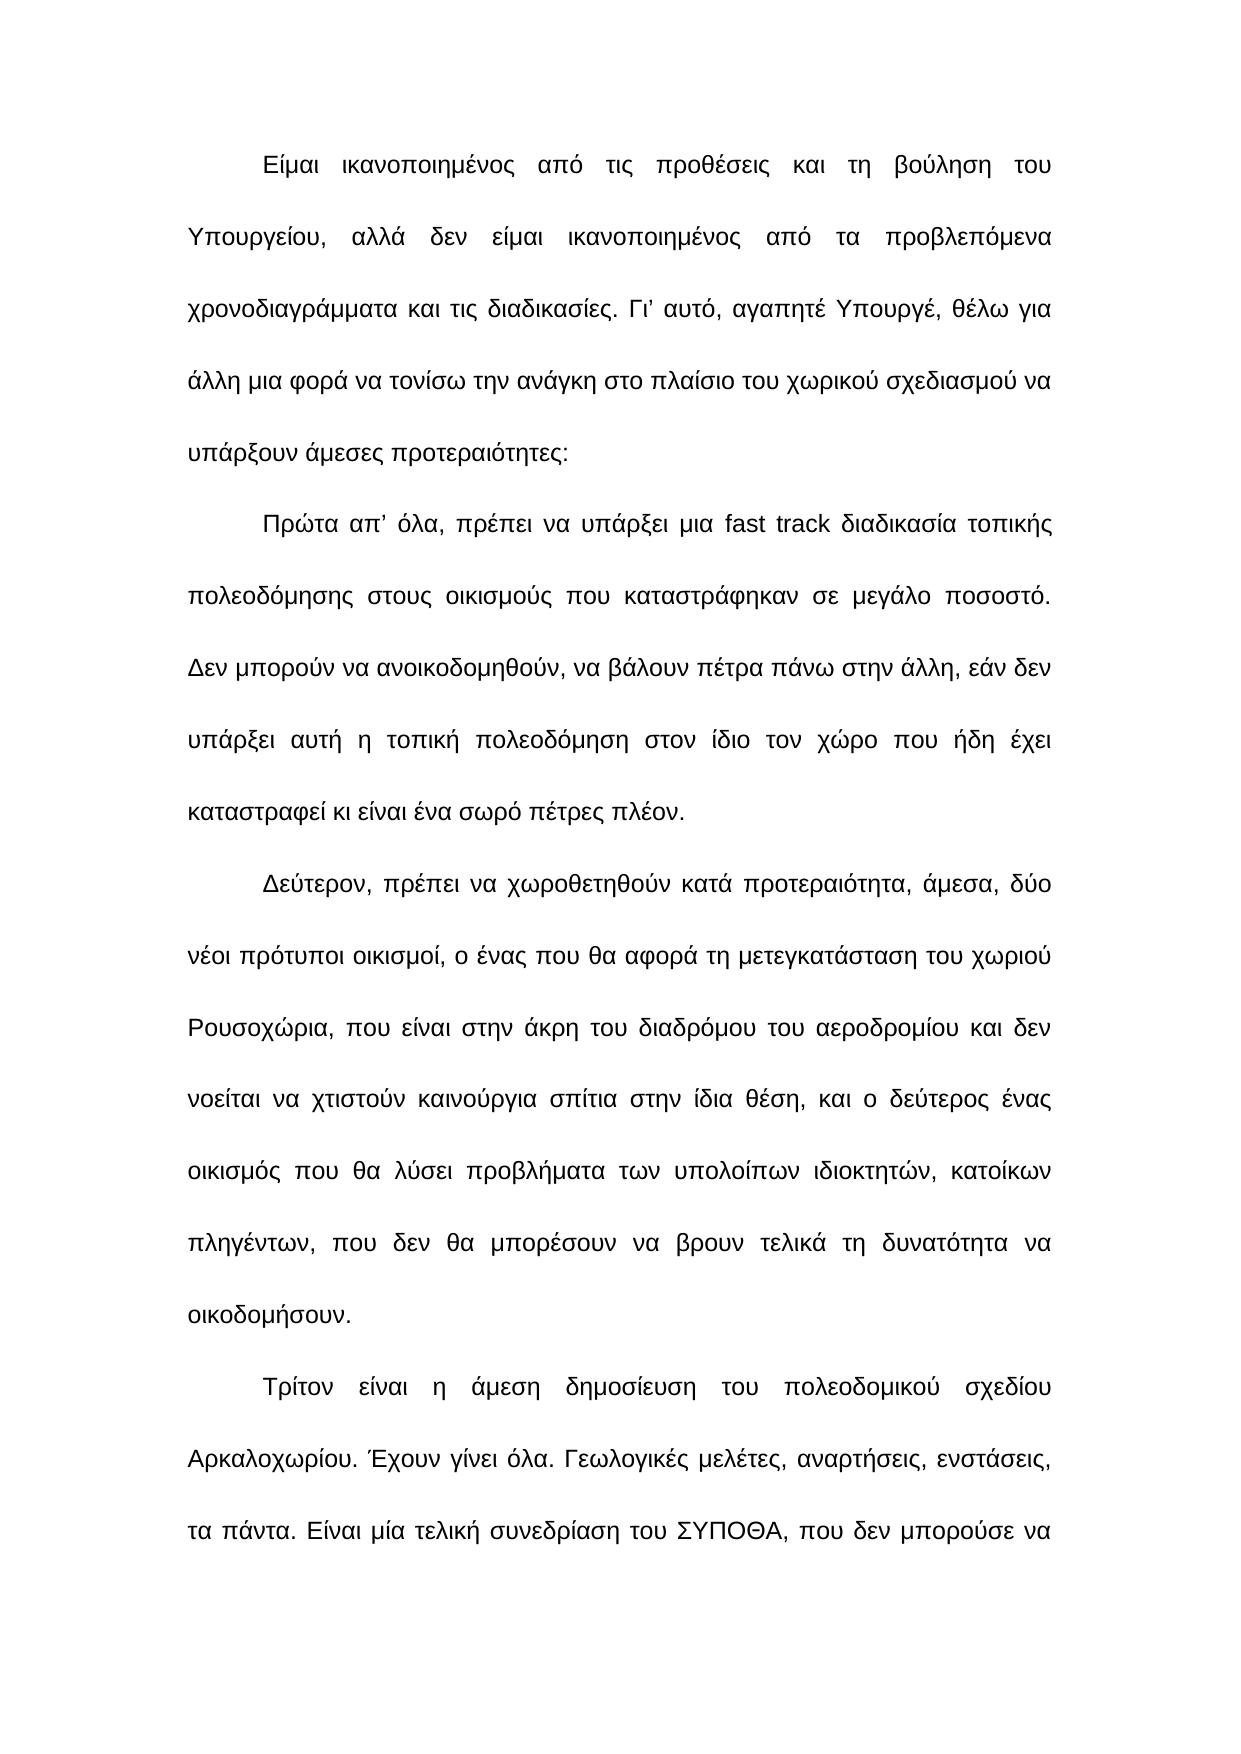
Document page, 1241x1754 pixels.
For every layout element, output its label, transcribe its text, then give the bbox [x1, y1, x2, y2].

text Είμαι ικανοποιημένος από τις προθέσεις και τη βούληση του Υπουργείου, αλλά δεν είμαι ικανοποιημένος από τα προβλεπόμενα χρονοδιαγράμματα και τις διαδικασίες. Γι’ αυτό, αγαπητέ Υπουργέ, θέλω για άλλη μια φορά να τονίσω την ανάγκη στο πλαίσιο του χωρικού σχεδιασμού να υπάρξουν άμεσες προτεραιότητες: [187, 150, 1053, 466]
text Δεύτερον, πρέπει να χωροθετηθούν κατά προτεραιότητα, άμεσα, δύο νέοι πρότυποι οικισμοί, ο ένας που θα αφορά τη μετεγκατάσταση του χωριού Ρουσοχώρια, που είναι στην άκρη του διαδρόμου του αεροδρομίου και δεν νοείται να χτιστούν καινούργια σπίτια στην ίδια θέση, και ο δεύτερος ένας οικισμός που θα λύσει προβλήματα των υπολοίπων ιδιοκτητών, κατοίκων πληγέντων, που δεν θα μπορέσουν να βρουν τελικά τη δυνατότητα να οικοδομήσουν. [187, 869, 1053, 1329]
text Πρώτα απ’ όλα, πρέπει να υπάρξει μια fast track διαδικασία τοπικής πολεοδόμησης στους οικισμούς που καταστράφηκαν σε μεγάλο ποσοστό. Δεν μπορούν να ανοικοδομηθούν, να βάλουν πέτρα πάνω στην άλλη, εάν δεν υπάρξει αυτή η τοπική πολεοδόμηση στον ίδιο τον χώρο που ήδη έχει καταστραφεί κι είναι ένα σωρό πέτρες πλέον. [187, 509, 1053, 826]
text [187, 1372, 1053, 1544]
